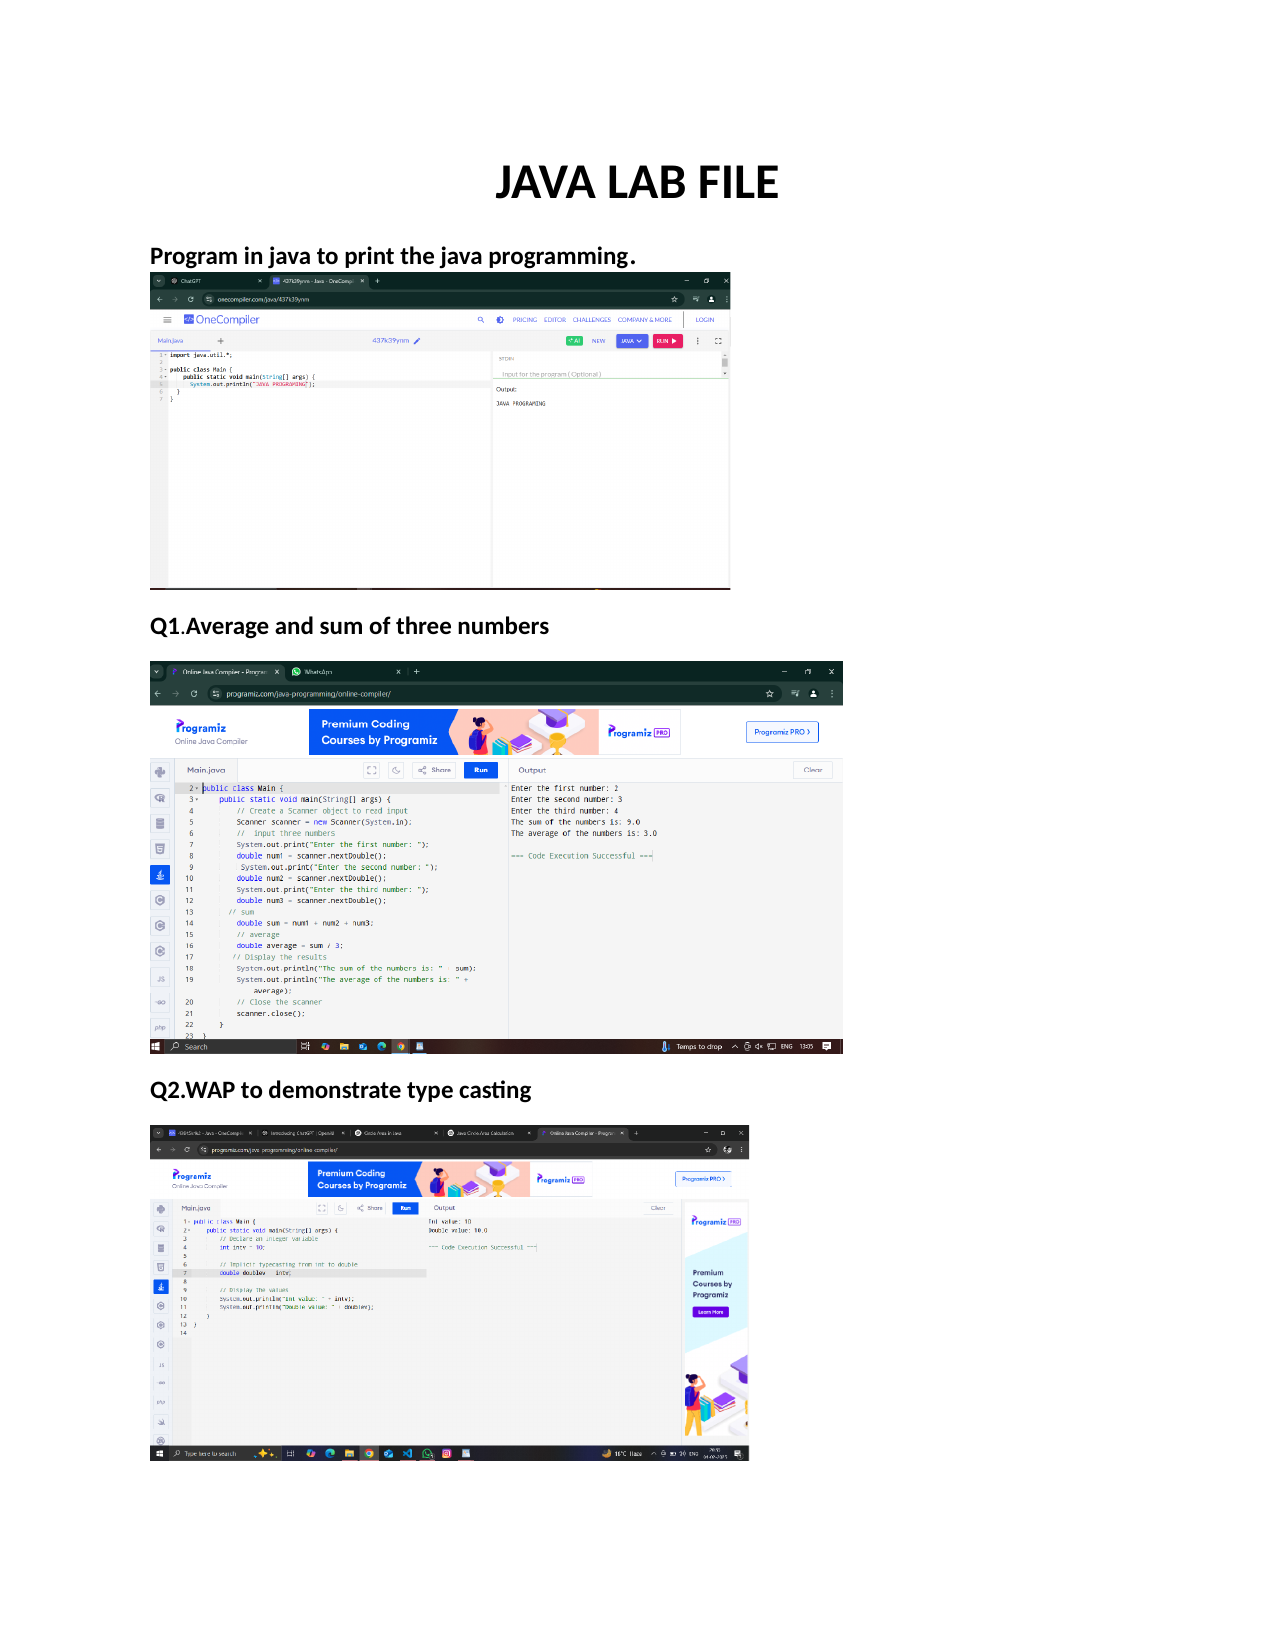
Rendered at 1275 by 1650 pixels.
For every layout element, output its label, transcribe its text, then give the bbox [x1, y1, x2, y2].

picture [150, 661, 843, 1054]
picture [150, 272, 731, 590]
text Q2.WAP to demonstrate type casting [150, 1074, 1125, 1105]
text Q1.Average and sum of three numbers [150, 610, 1125, 641]
text JAVA LAB FILE [150, 150, 1125, 211]
picture [150, 1125, 750, 1461]
